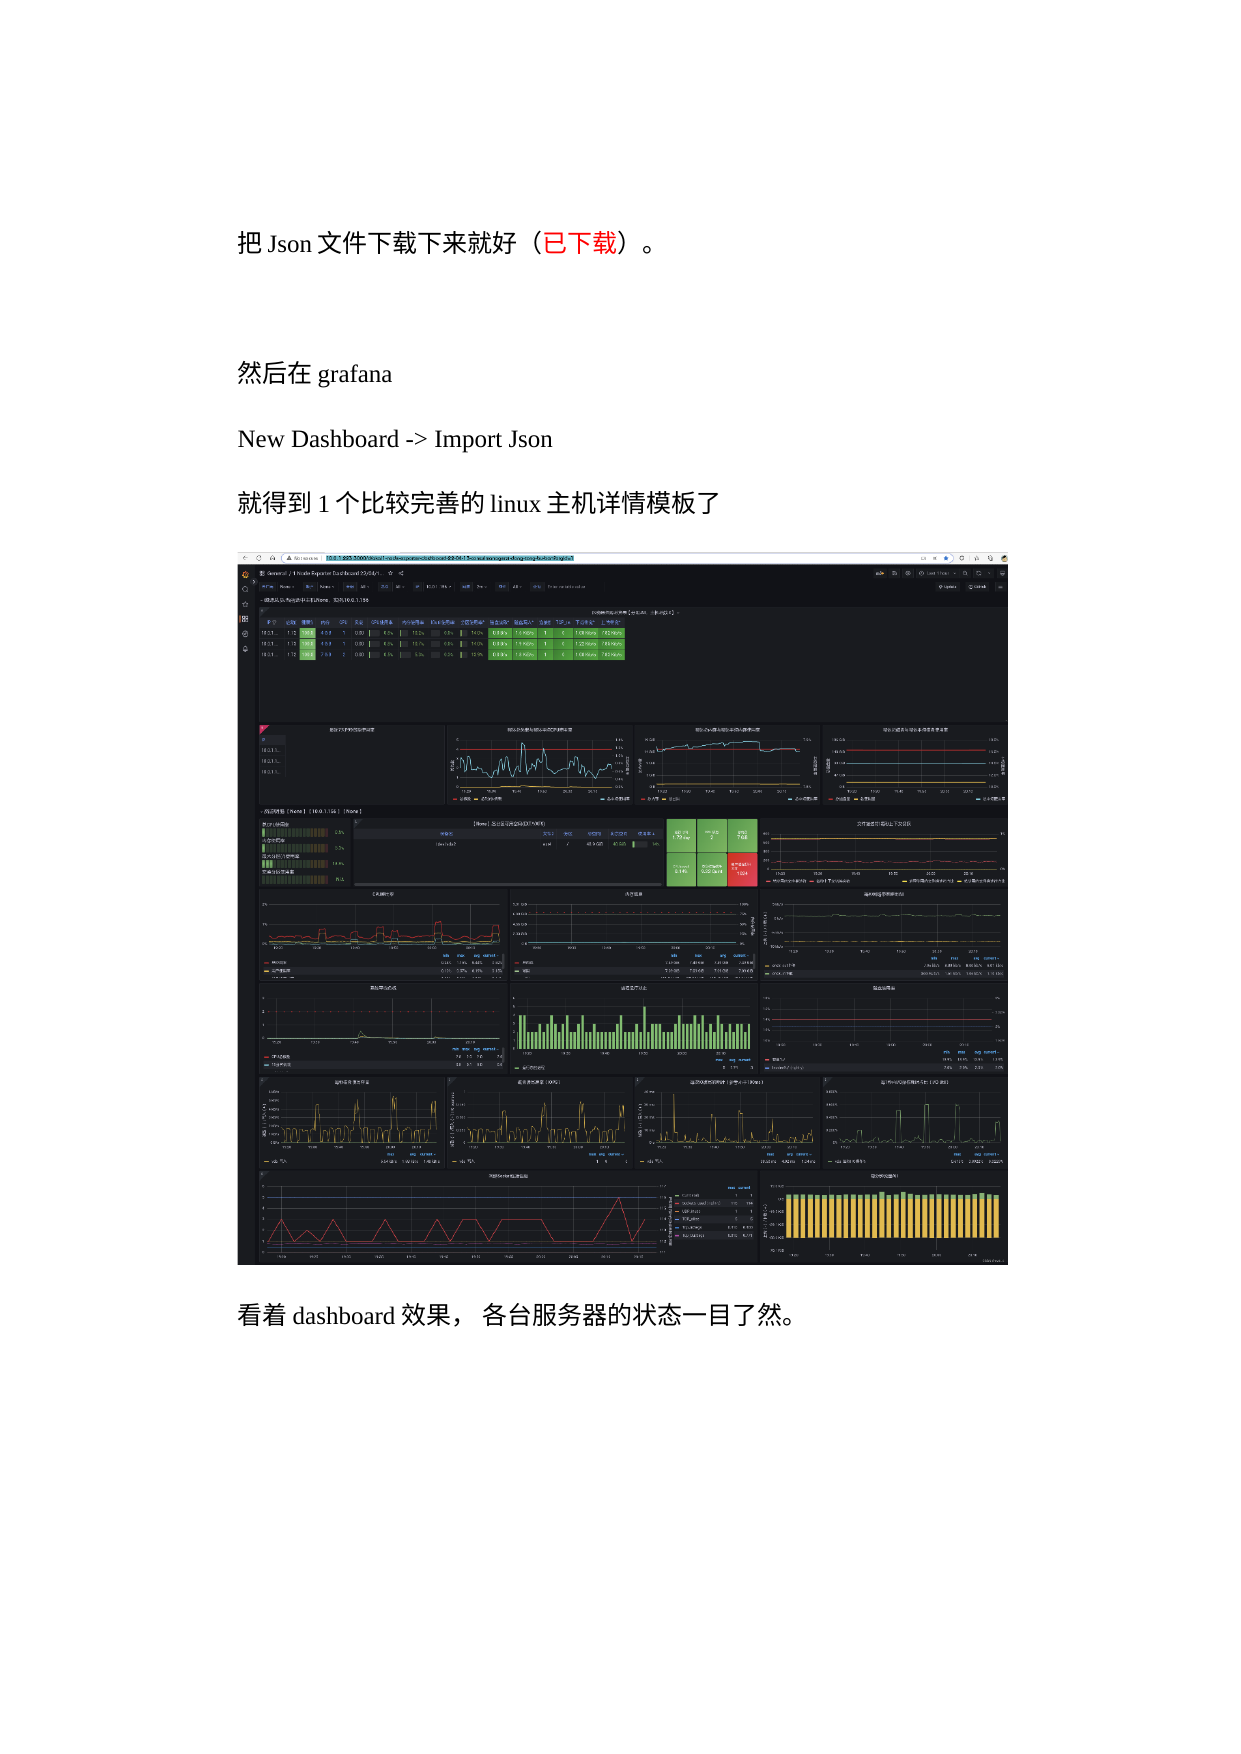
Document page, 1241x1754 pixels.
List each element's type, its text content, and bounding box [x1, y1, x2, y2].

text New Dashboard -> Import Json [187, 422, 1053, 454]
text 把Json文件下载下来就好（已下载）。 [187, 209, 1053, 274]
text 然后在grafana [187, 339, 1053, 404]
text 看着dashboard 效果， 各台服务器的状态一目了然。 [187, 1281, 1053, 1346]
picture [237, 552, 1008, 1265]
text 就得到1个比较完善的linux主机详情模板了 [187, 469, 1053, 534]
